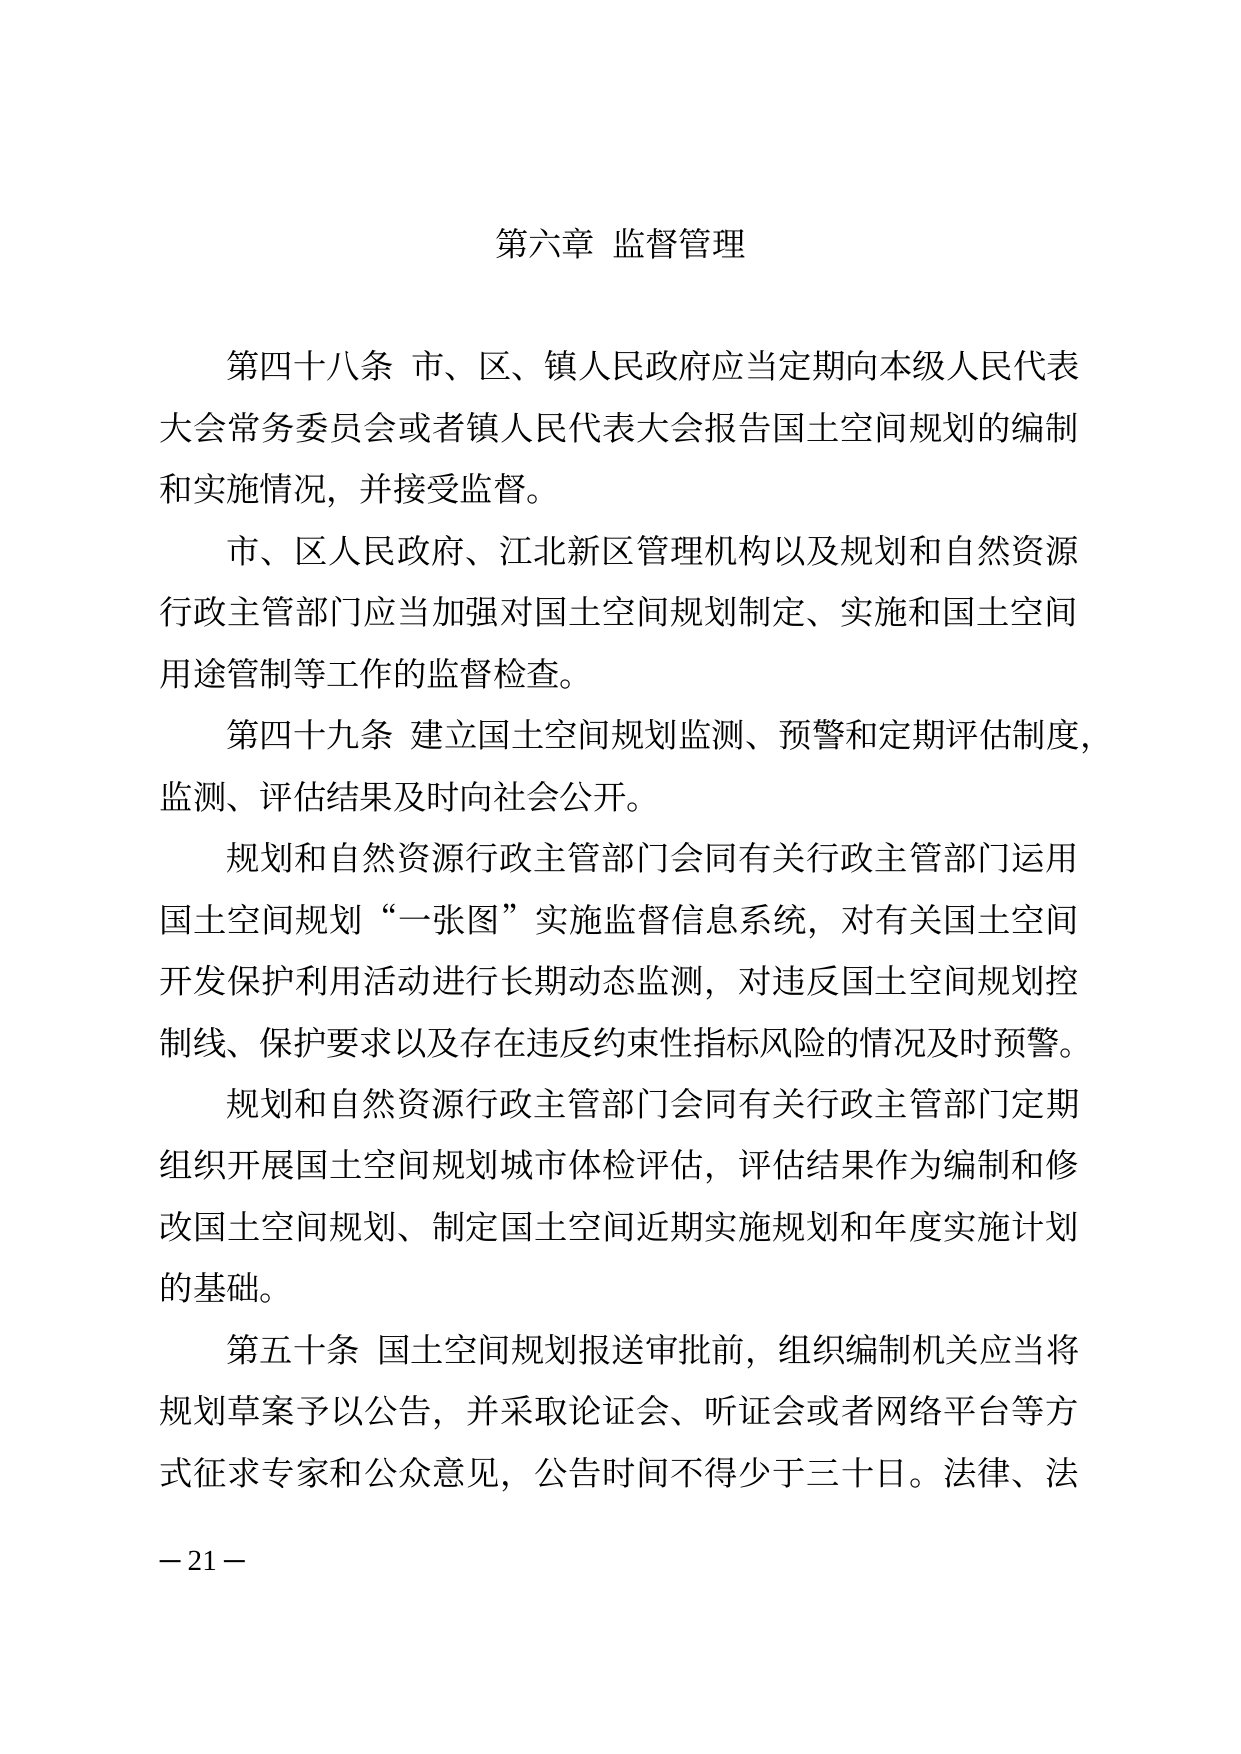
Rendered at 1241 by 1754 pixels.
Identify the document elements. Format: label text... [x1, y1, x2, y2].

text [159, 1313, 1081, 1497]
text 第四十八条 市、区、镇人民政府应当定期向本级人民代表大会常务委员会或者镇人民代表大会报告国土空间规划的编制和实施情况，并接受监督。 [159, 330, 1081, 514]
text 市、区人民政府、江北新区管理机构以及规划和自然资源行政主管部门应当加强对国土空间规划制定、实施和国土空间用途管制等工作的监督检查。 [159, 514, 1081, 698]
text 规划和自然资源行政主管部门会同有关行政主管部门运用国土空间规划“一张图”实施监督信息系统，对有关国土空间开发保护利用活动进行长期动态监测，对违反国土空间规划控制线、保护要求以及存在违反约束性指标风险的情况及时预警。 [159, 821, 1081, 1067]
text 规划和自然资源行政主管部门会同有关行政主管部门定期组织开展国土空间规划城市体检评估，评估结果作为编制和修改国土空间规划、制定国土空间近期实施规划和年度实施计划的基础。 [159, 1067, 1081, 1313]
list 第六章 监督管理 [159, 207, 1081, 268]
text 第四十九条 建立国土空间规划监测、预警和定期评估制度，监测、评估结果及时向社会公开。 [159, 698, 1081, 821]
